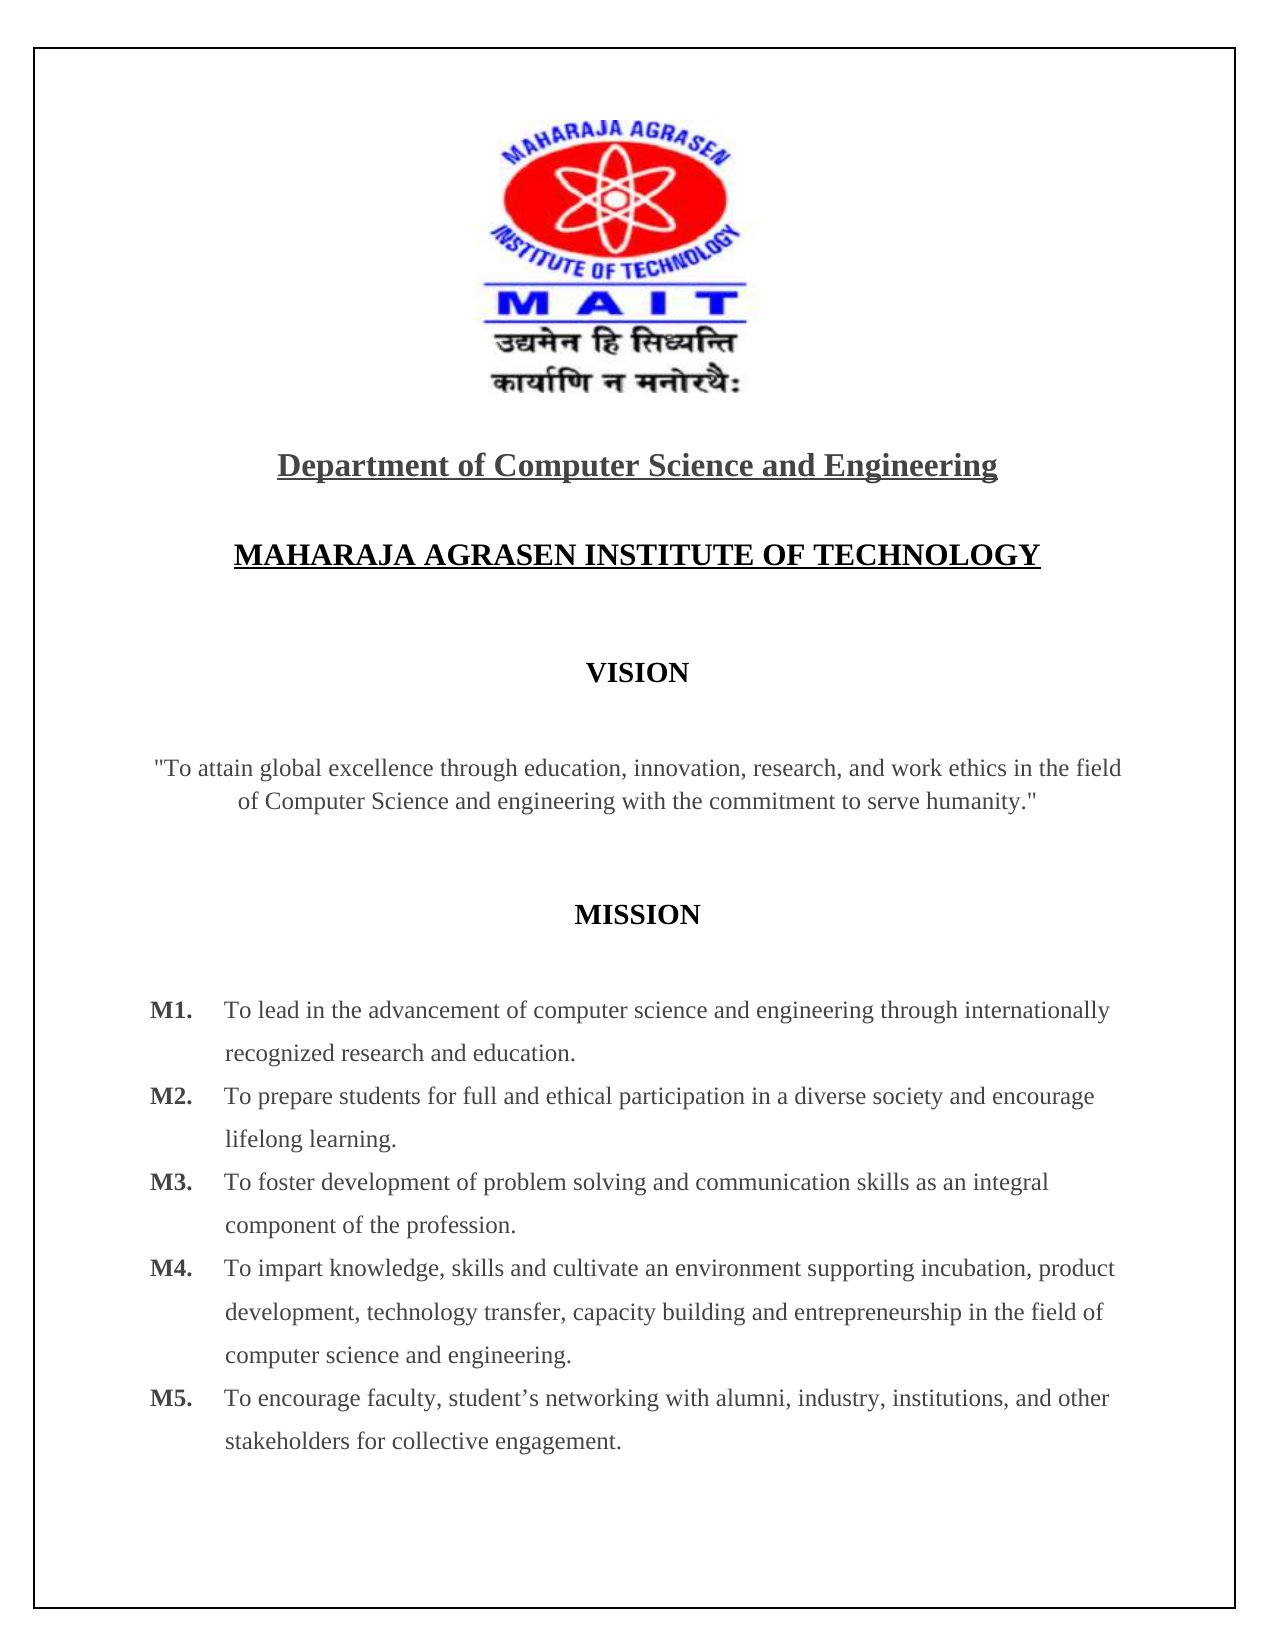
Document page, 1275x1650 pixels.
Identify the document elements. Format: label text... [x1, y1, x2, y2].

text M1. To lead in the advancement of computer science and engineering through internationally recognized research and education. M2. To prepare students for full and ethical participation in a diverse society and encourage lifelong learning. M3. To foster development of problem solving and communication skills as an integral component of the profession. M4. To impart knowledge, skills and cultivate an environment supporting incubation, product development, technology transfer, capacity building and entrepreneurship in the field of computer science and engineering. M5. To encourage faculty, student’s networking with alumni, industry, institutions, and other stakeholders for collective engagement. [150, 995, 1125, 1455]
text Department of Computer Science and Engineering [150, 445, 1125, 483]
picture [453, 120, 765, 393]
text MISSION [150, 897, 1125, 930]
text "To attain global excellence through education, innovation, research, and work ethics in the field of Computer Science and engineering with the commitment to serve humanity." [150, 753, 1125, 815]
text VISION [150, 655, 1125, 688]
text MAHARAJA AGRASEN INSTITUTE OF TECHNOLOGY [150, 536, 1125, 572]
